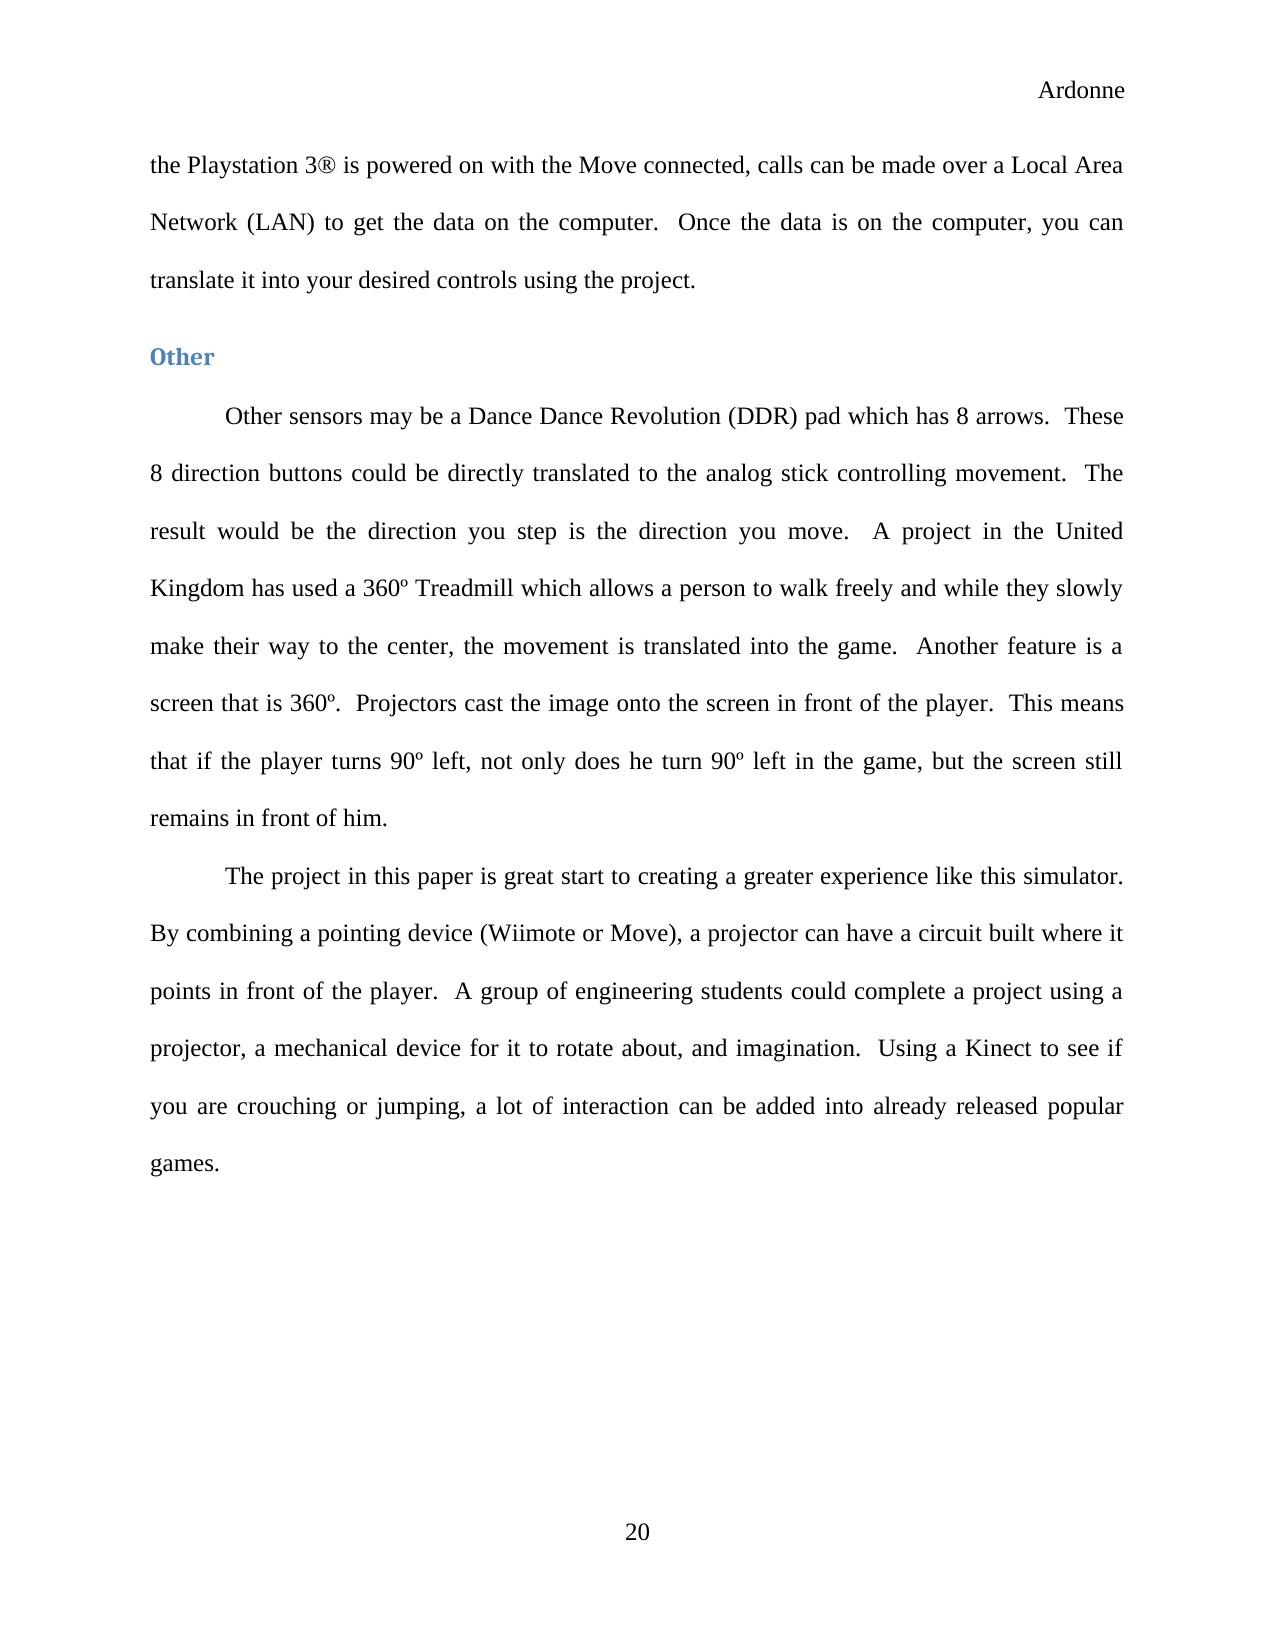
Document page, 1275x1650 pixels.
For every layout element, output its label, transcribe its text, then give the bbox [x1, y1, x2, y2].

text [150, 150, 1125, 294]
text The project in this paper is great start to creating a greater experience like this simulator. By combining a pointing device (Wiimote or Move), a projector can have a circuit built where it points in front of the player. A group of engineering students could complete a project using a projector, a mechanical device for it to rotate about, and imagination. Using a Kinect to see if you are crouching or jumping, a lot of interaction can be added into already released popular games. [150, 861, 1125, 1177]
subtitle Other [150, 343, 1125, 372]
text Other sensors may be a Dance Dance Revolution (DDR) pad which has 8 arrows. These 8 direction buttons could be directly translated to the analog stick controlling movement. The result would be the direction you step is the direction you move. A project in the United Kingdom has used a 360º Treadmill which allows a person to walk freely and while they slowly make their way to the center, the movement is translated into the game. Another feature is a screen that is 360º. Projectors cast the image onto the screen in front of the player. This means that if the player turns 90º left, not only does he turn 90º left in the game, but the screen still remains in front of him. [150, 401, 1125, 832]
